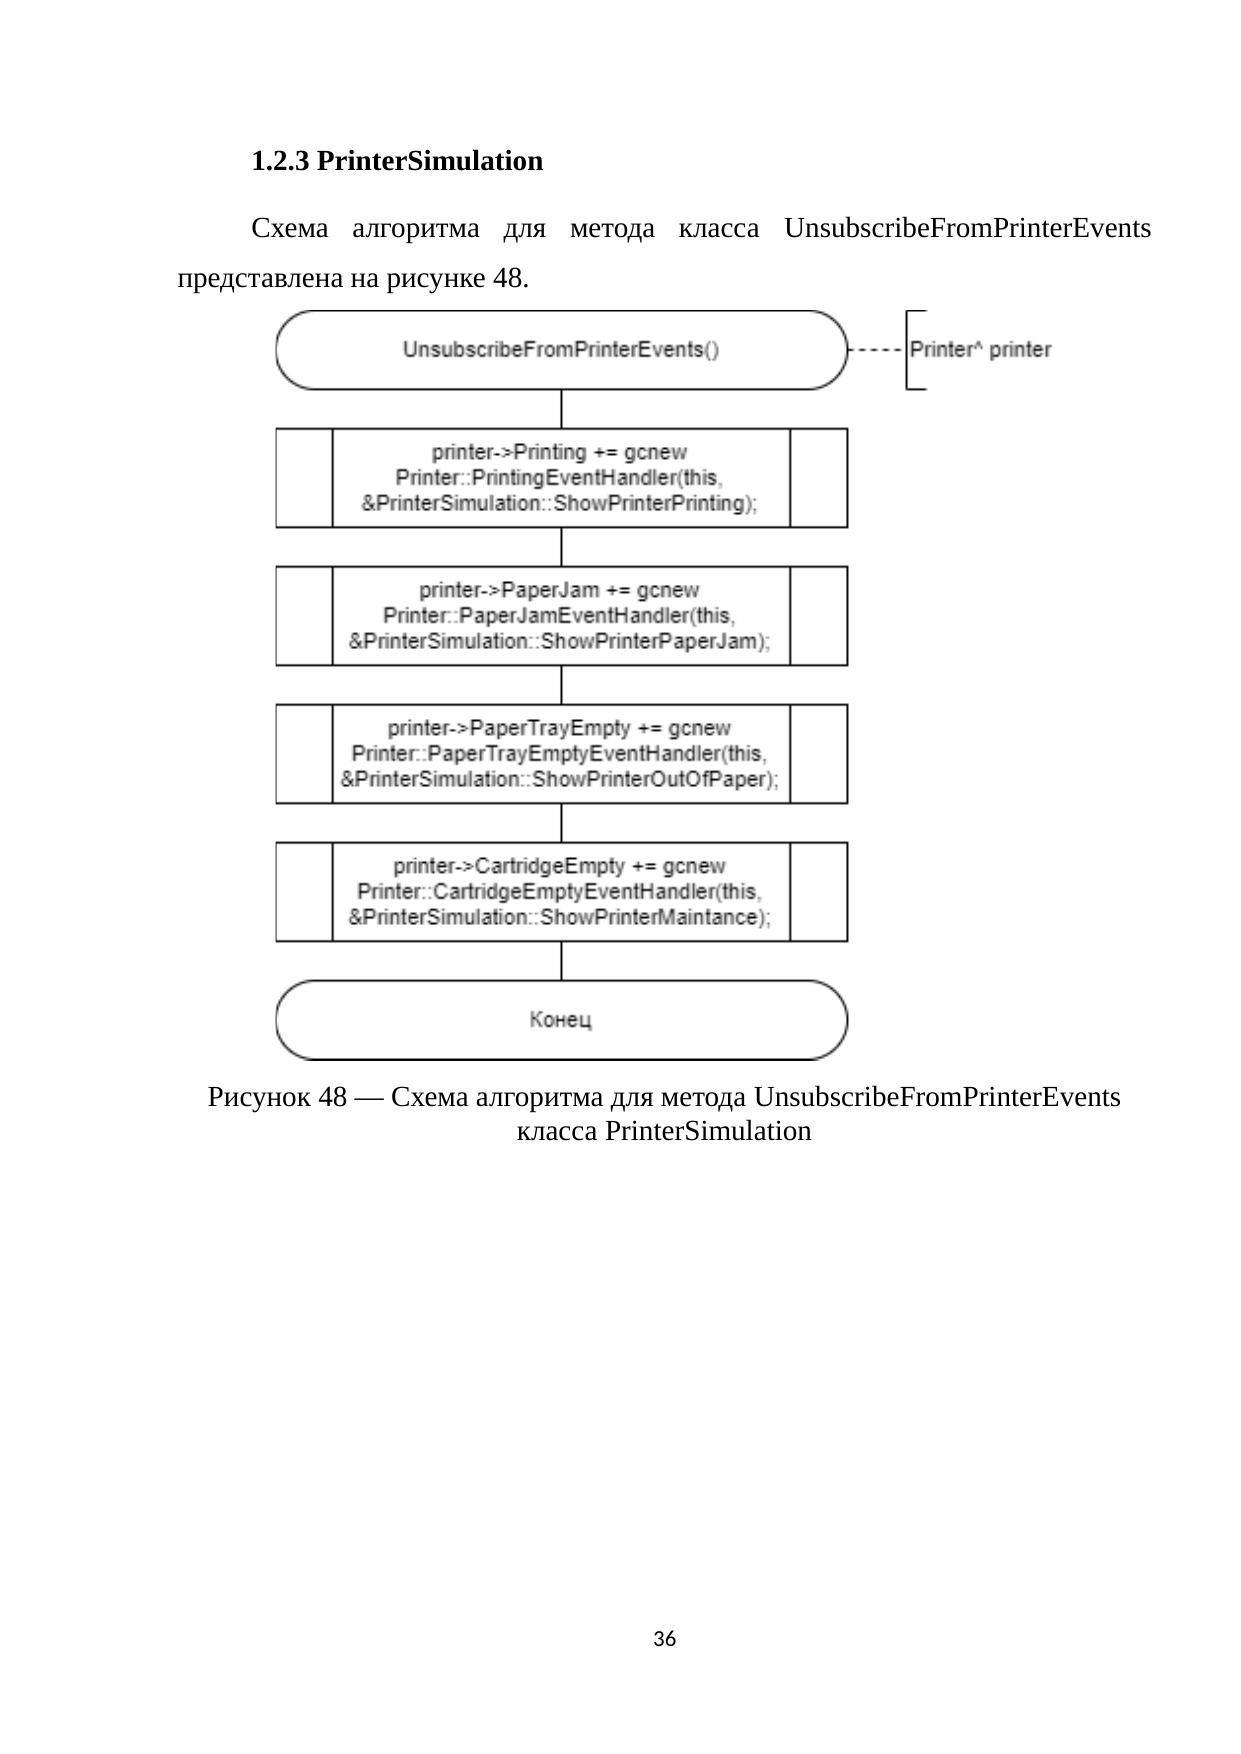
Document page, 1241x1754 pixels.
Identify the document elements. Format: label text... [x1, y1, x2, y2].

text Рисунок 48 — Схема алгоритма для метода UnsubscribeFromPrinterEvents класса PrinterSimulation [177, 1079, 1152, 1146]
picture [275, 310, 1054, 1061]
text Схема алгоритма для метода класса UnsubscribeFromPrinterEvents представлена на рисунке 48. [177, 210, 1152, 294]
text 1.2.3 PrinterSimulation [177, 143, 1152, 177]
